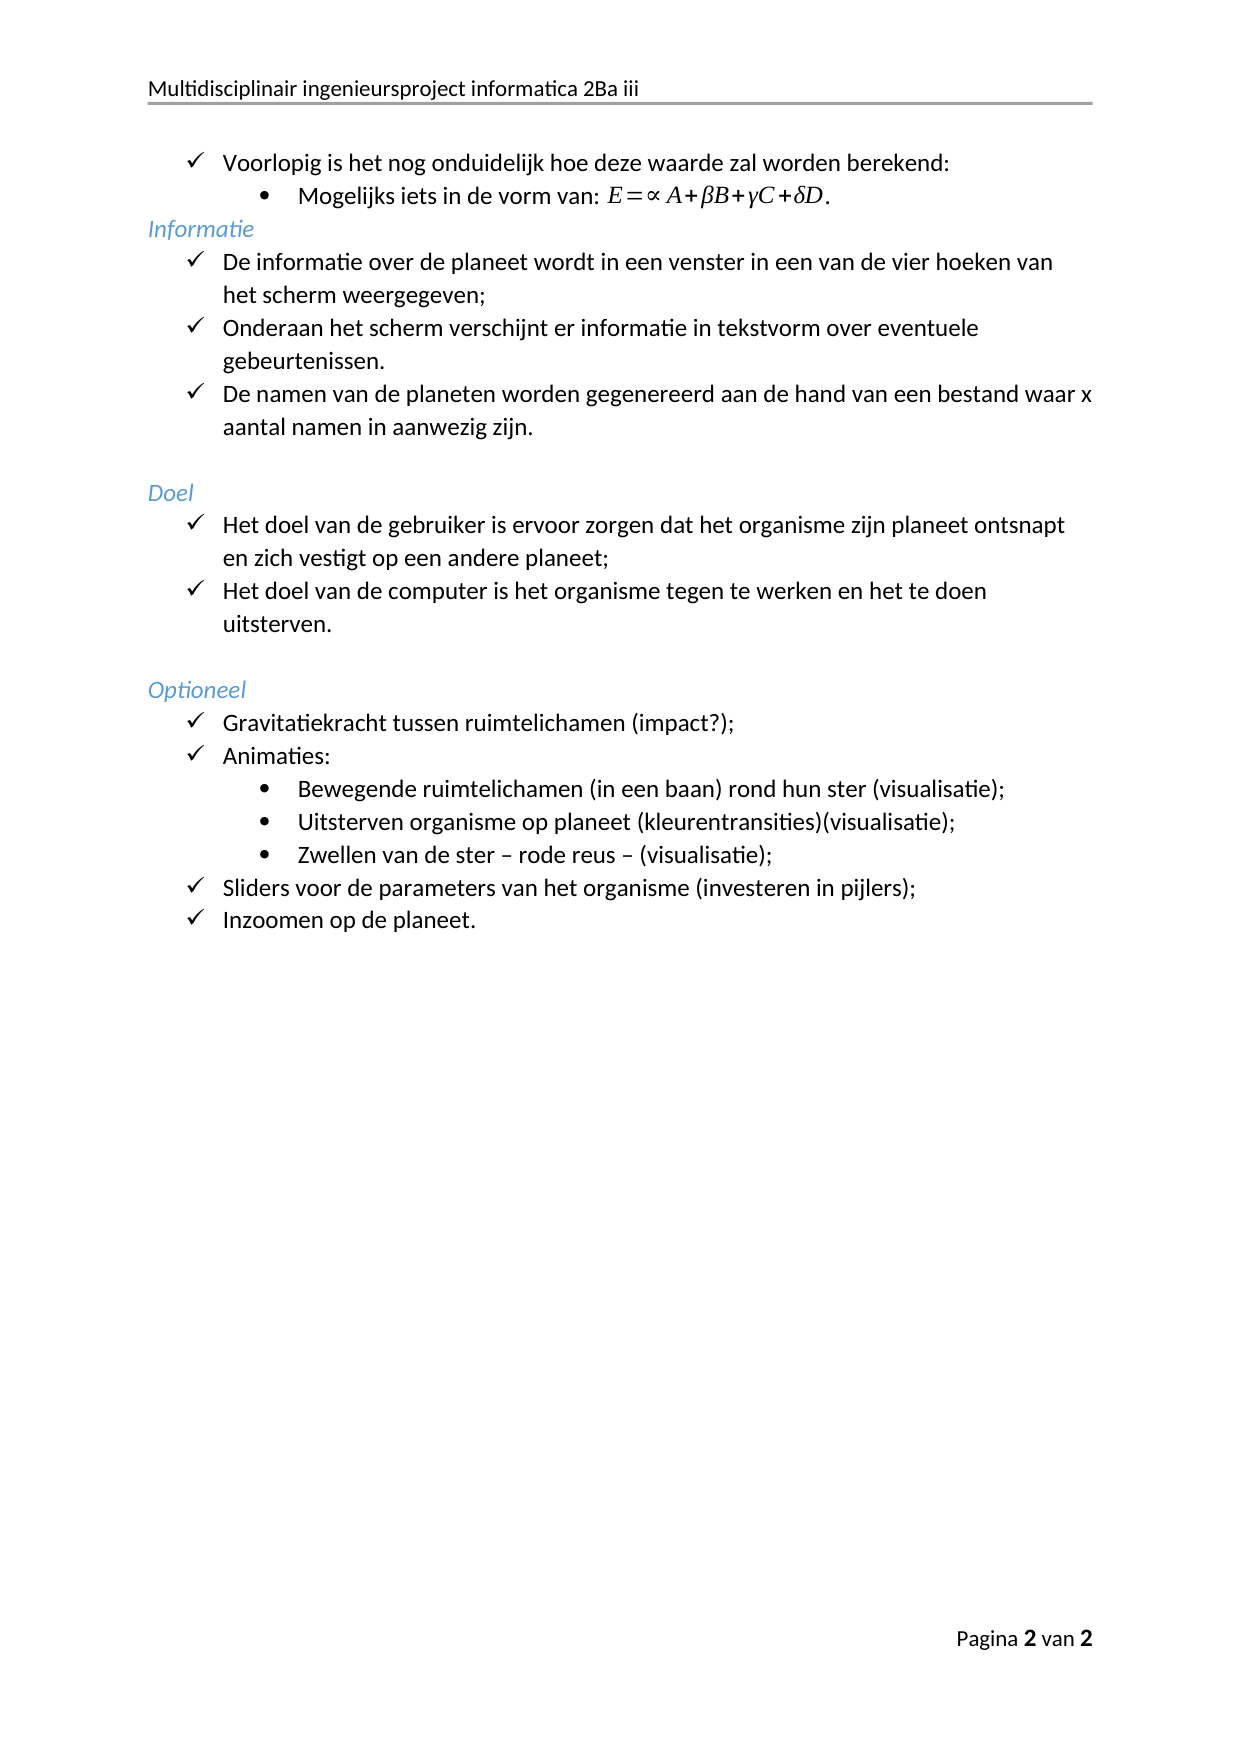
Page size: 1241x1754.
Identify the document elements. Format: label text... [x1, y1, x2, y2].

list Bewegende ruimtelichamen (in een baan) rond hun ster (visualisatie); [260, 773, 1093, 803]
list Sliders voor de parameters van het organisme (investeren in pijlers); [185, 872, 1093, 902]
list De namen van de planeten worden gegenereerd aan de hand van een bestand waar x aantal namen in aanwezig zijn. [185, 378, 1093, 441]
list Het doel van de gebruiker is ervoor zorgen dat het organisme zijn planeet ontsnapt en zich vestigt op een andere planeet; [185, 510, 1093, 573]
list De informatie over de planeet wordt in een venster in een van de vier hoeken van het scherm weergegeven; [185, 246, 1093, 310]
list Onderaan het scherm verschijnt er informatie in tekstvorm over eventuele gebeurtenissen. [185, 312, 1093, 376]
list Zwellen van de ster – rode reus – (visualisatie); [260, 839, 1093, 869]
list Voorlopig is het nog onduidelijk hoe deze waarde zal worden berekend: [185, 148, 1093, 178]
text Doel [148, 477, 1093, 507]
list Inzoomen op de planeet. [185, 905, 1093, 935]
list Gravitatiekracht tussen ruimtelichamen (impact?); [185, 707, 1093, 738]
list Uitsterven organisme op planeet (kleurentransities)(visualisatie); [260, 806, 1093, 836]
text Informatie [148, 213, 1093, 244]
list Het doel van de computer is het organisme tegen te werken en het te doen uitsterven. [185, 576, 1093, 639]
list Mogelijks iets in de vorm van: . [260, 181, 1093, 211]
text Optioneel [148, 674, 1093, 705]
list Animaties: [185, 740, 1093, 771]
